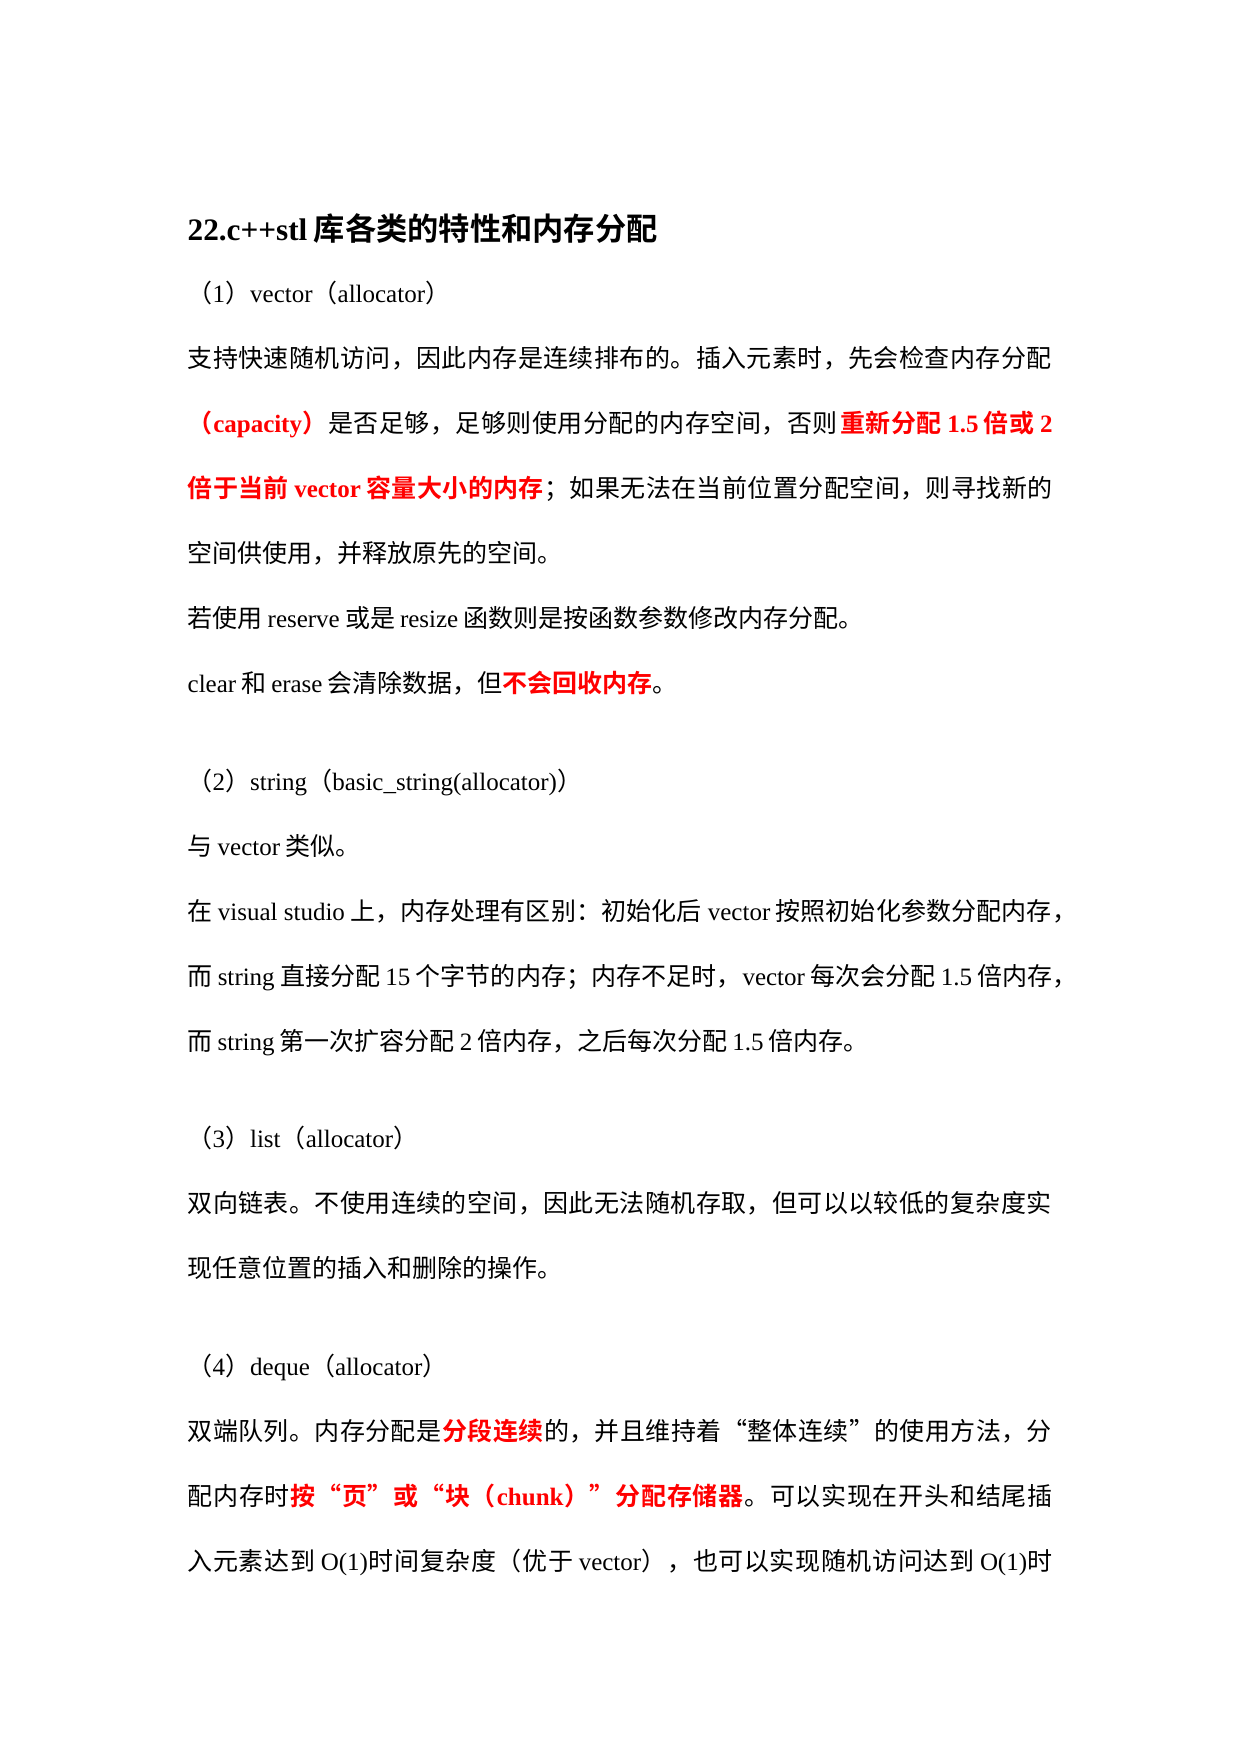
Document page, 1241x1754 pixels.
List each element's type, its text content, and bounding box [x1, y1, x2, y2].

text 与vector类似。 [187, 812, 1053, 877]
text 支持快速随机访问，因此内存是连续排布的。插入元素时，先会检查内存分配（capacity）是否足够，足够则使用分配的内存空间，否则重新分配1.5倍或2倍于当前vector容量大小的内存；如果无法在当前位置分配空间，则寻找新的空间供使用，并释放原先的空间。 [187, 324, 1053, 584]
text （3）list（allocator） [187, 1104, 1053, 1169]
text 在visual studio上，内存处理有区别：初始化后vector按照初始化参数分配内存，而string直接分配15个字节的内存；内存不足时，vector每次会分配1.5倍内存，而string第一次扩容分配2倍内存，之后每次分配1.5倍内存。 [187, 877, 1053, 1072]
text 若使用reserve或是resize函数则是按函数参数修改内存分配。 [187, 584, 1053, 649]
subtitle 22.c++stl库各类的特性和内存分配 [187, 194, 1053, 259]
text （4）deque（allocator） [187, 1332, 1053, 1397]
text clear和erase会清除数据，但不会回收内存。 [187, 649, 1053, 714]
text （1）vector（allocator） [187, 259, 1053, 324]
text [187, 1397, 1053, 1592]
text 双向链表。不使用连续的空间，因此无法随机存取，但可以以较低的复杂度实现任意位置的插入和删除的操作。 [187, 1169, 1053, 1299]
text （2）string（basic_string(allocator)） [187, 747, 1053, 812]
